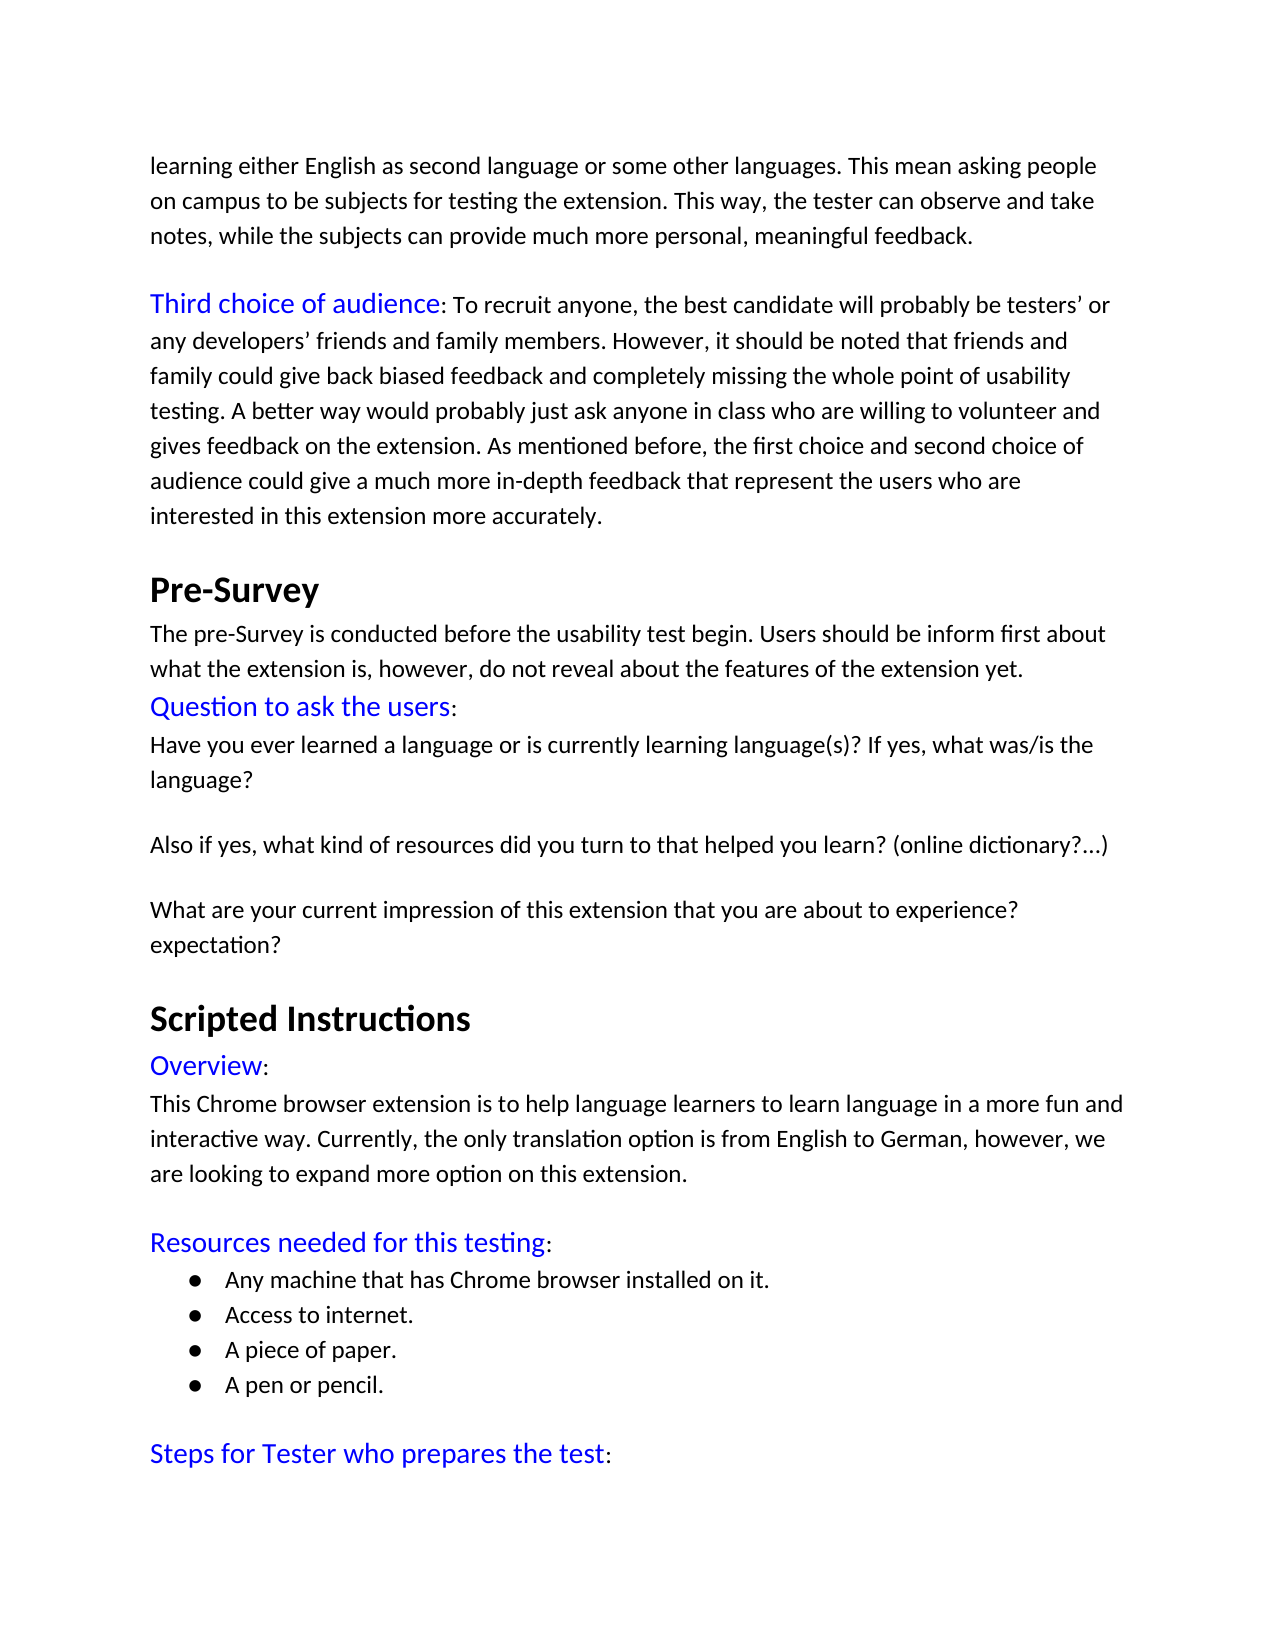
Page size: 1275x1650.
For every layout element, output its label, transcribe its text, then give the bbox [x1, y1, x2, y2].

text Third choice of audience: To recruit anyone, the best candidate will probably be testers’ or any developers’ friends and family members. However, it should be noted that friends and family could give back biased feedback and completely missing the whole point of usability testing. A better way would probably just ask anyone in class who are willing to volunteer and gives feedback on the extension. As mentioned before, the first choice and second choice of audience could give a much more in-depth feedback that represent the users who are interested in this extension more accurately. [150, 285, 1125, 531]
text What are your current impression of this extension that you are about to experience? expectation? [150, 894, 1125, 960]
text Question to ask the users: [150, 688, 1125, 724]
text Pre-Survey [150, 566, 1125, 611]
text Have you ever learned a language or is currently learning language(s)? If yes, what was/is the language? [150, 729, 1125, 795]
list A piece of paper. [187, 1334, 1125, 1365]
text Also if yes, what kind of resources did you turn to that helped you learn? (online dictionary?...) [150, 829, 1125, 860]
list Access to internet. [187, 1299, 1125, 1330]
text Resources needed for this testing: [150, 1224, 1125, 1259]
text Steps for Tester who prepares the test: [150, 1435, 1125, 1470]
text Overview: [150, 1047, 1125, 1083]
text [150, 150, 1125, 251]
list Any machine that has Chrome browser installed on it. [187, 1264, 1125, 1295]
list A pen or pencil. [187, 1369, 1125, 1400]
text Scripted Instructions [150, 995, 1125, 1041]
text This Chrome browser extension is to help language learners to learn language in a more fun and interactive way. Currently, the only translation option is from English to German, however, we are looking to expand more option on this extension. [150, 1088, 1125, 1189]
text The pre-Survey is conducted before the usability test begin. Users should be inform first about what the extension is, however, do not reveal about the features of the extension yet. [150, 618, 1125, 684]
